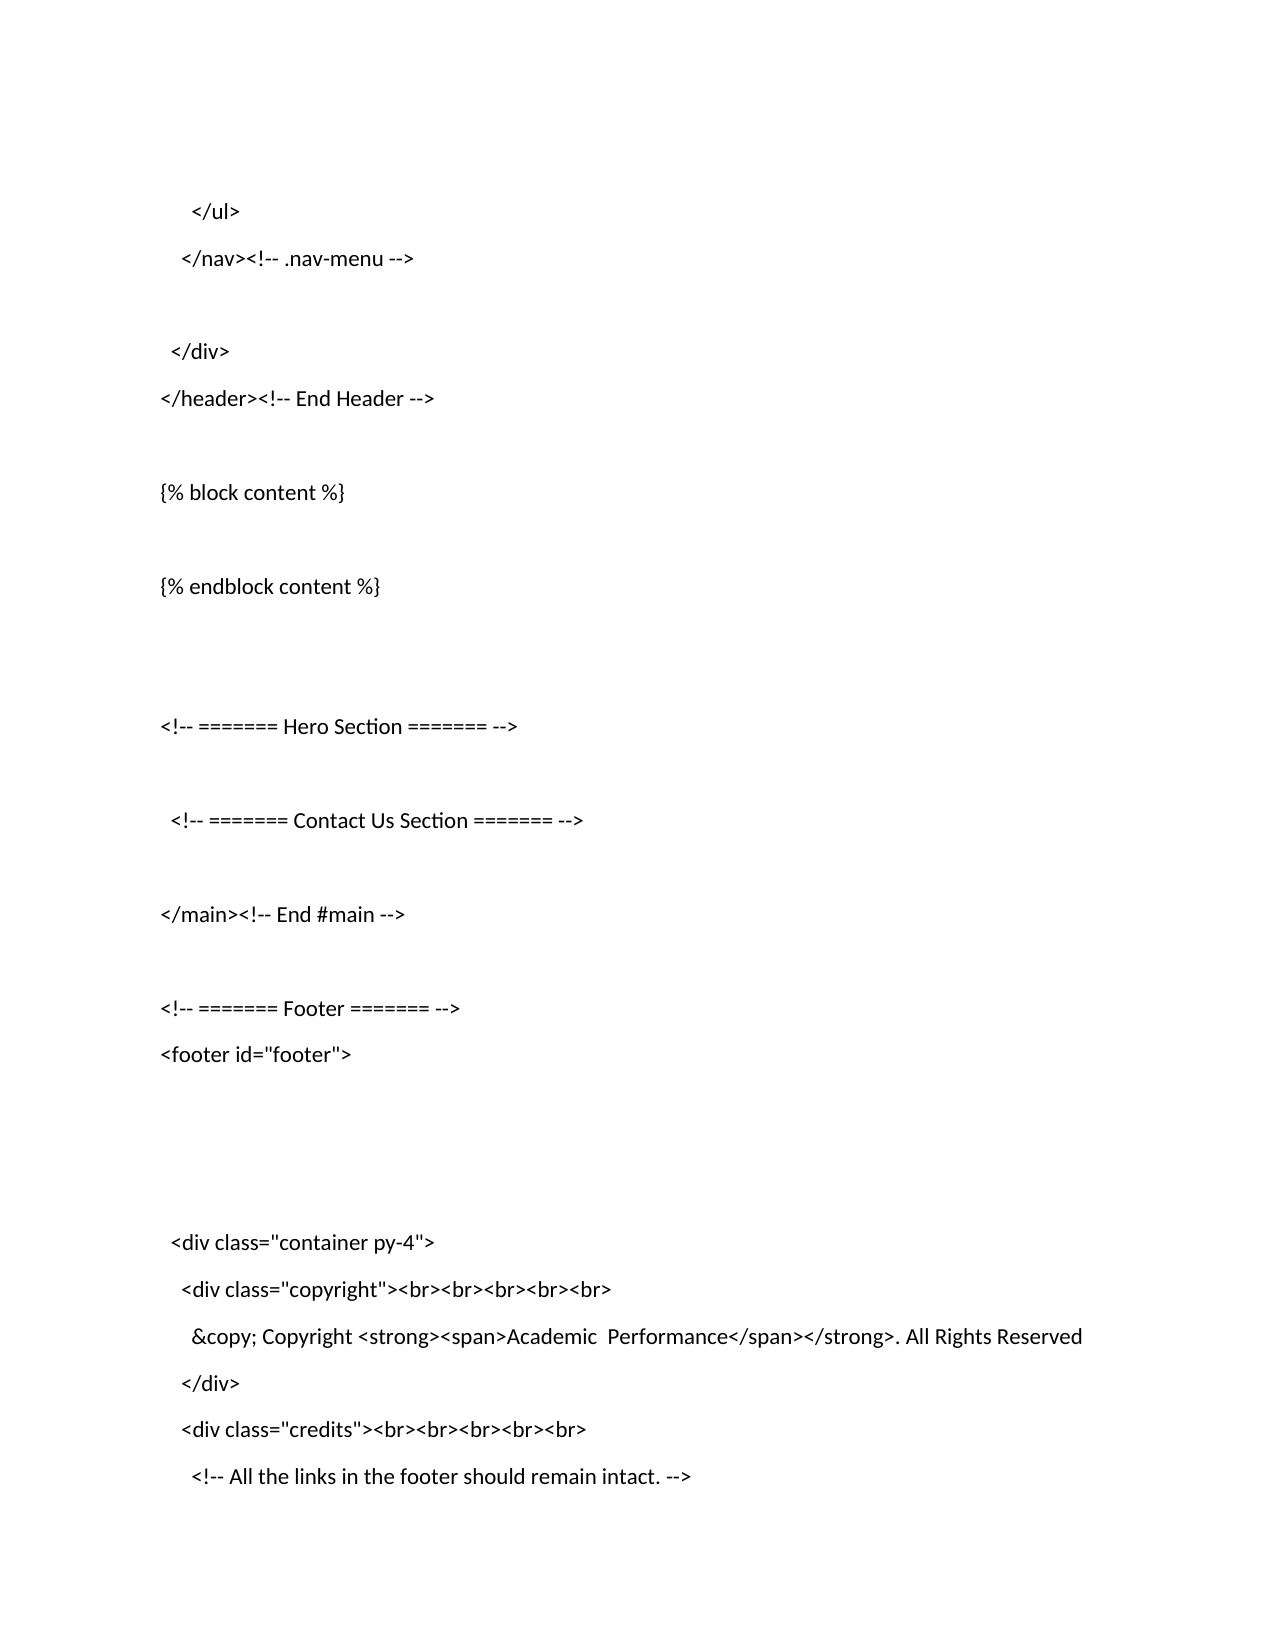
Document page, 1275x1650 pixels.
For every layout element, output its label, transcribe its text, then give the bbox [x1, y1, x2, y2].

text {% endblock content %} [150, 572, 1125, 600]
text <!-- All the links in the footer should remain intact. --> [150, 1462, 1125, 1491]
text &copy; Copyright <strong><span>Academic Performance</span></strong>. All Rights Reserved [150, 1322, 1125, 1350]
text <footer id="footer"> [150, 1041, 1125, 1069]
text <!-- ======= Footer ======= --> [150, 994, 1125, 1022]
text </header><!-- End Header --> [150, 384, 1125, 412]
text </ul> [150, 197, 1125, 225]
text <!-- ======= Hero Section ======= --> [150, 712, 1125, 741]
text <div class="container py-4"> [150, 1228, 1125, 1256]
text {% block content %} [150, 478, 1125, 506]
text <div class="credits"><br><br><br><br><br> [150, 1416, 1125, 1444]
text <!-- ======= Contact Us Section ======= --> [150, 806, 1125, 834]
text </div> [150, 337, 1125, 366]
text </div> [150, 1369, 1125, 1397]
text <div class="copyright"><br><br><br><br><br> [150, 1275, 1125, 1303]
text </nav><!-- .nav-menu --> [150, 244, 1125, 272]
text </main><!-- End #main --> [150, 900, 1125, 928]
